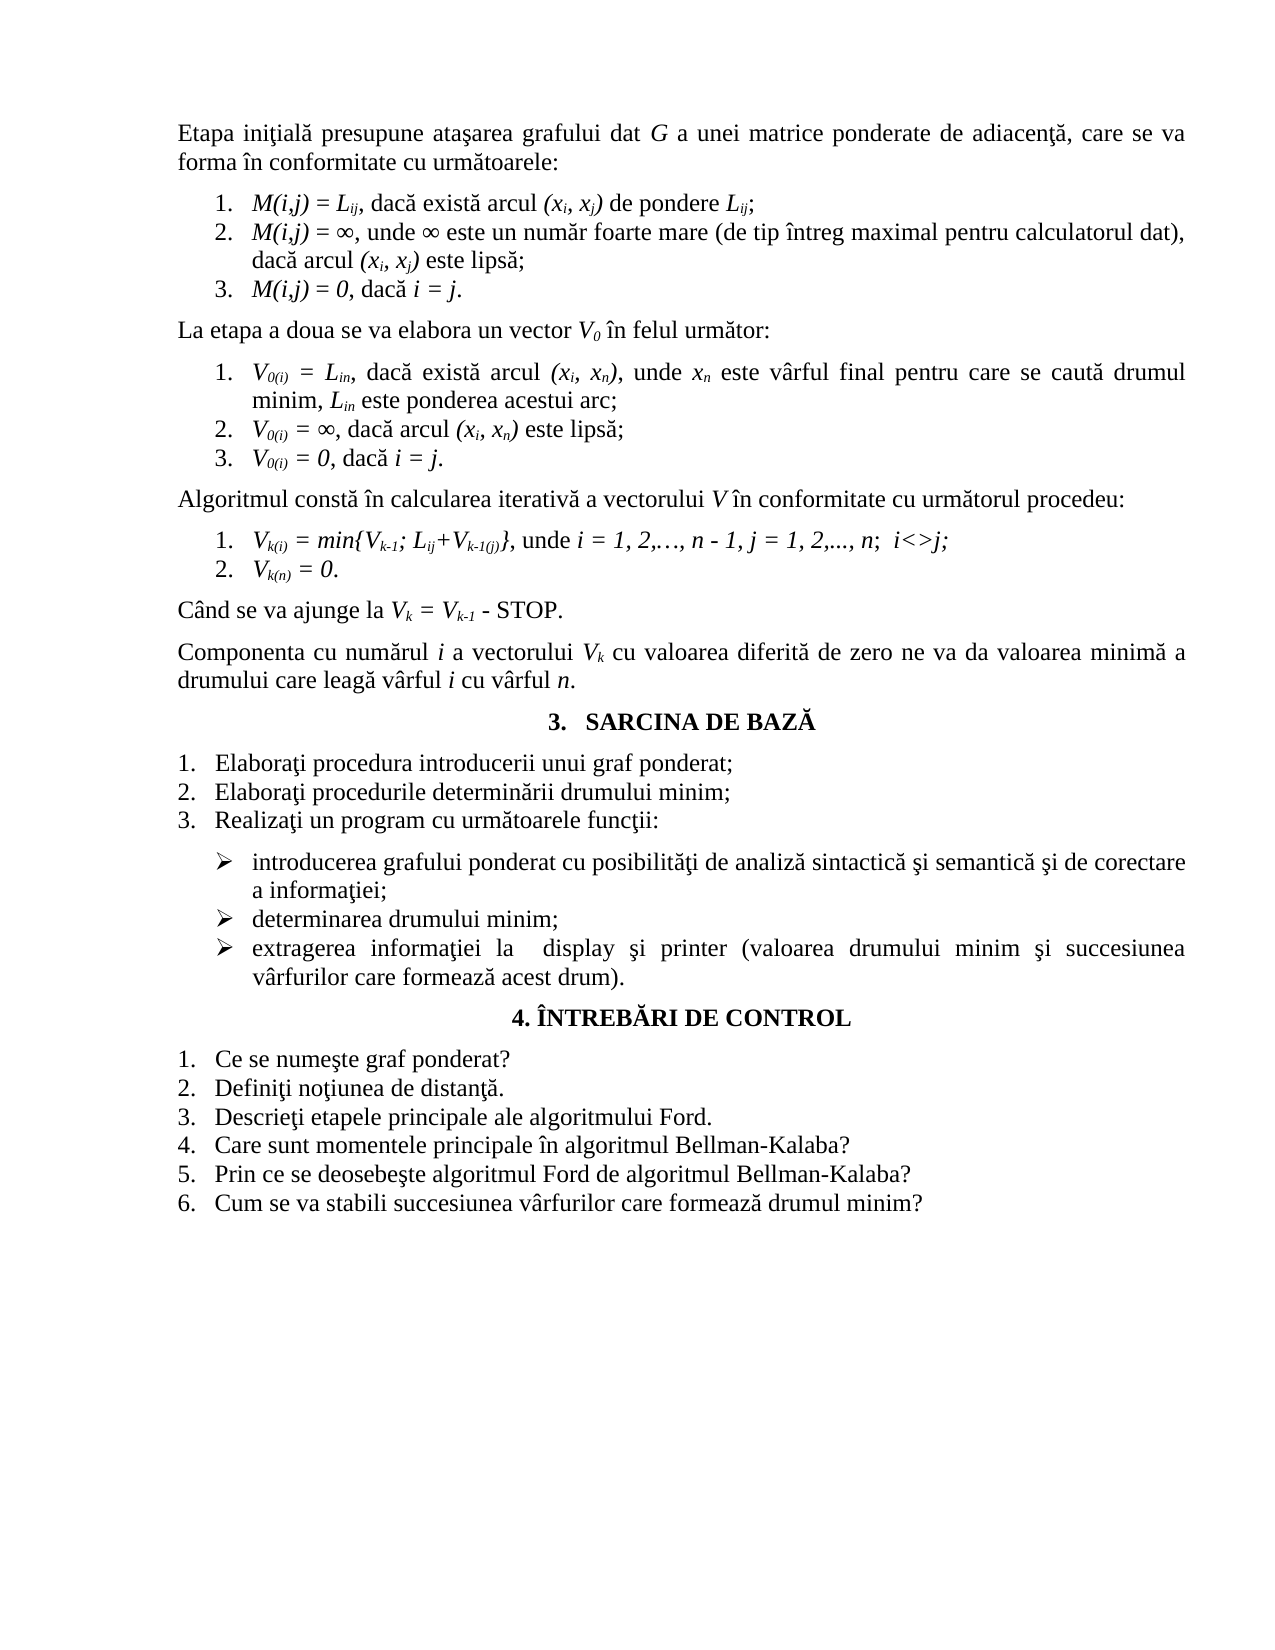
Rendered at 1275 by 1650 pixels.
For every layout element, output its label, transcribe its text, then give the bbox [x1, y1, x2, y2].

list Cum se va stabili succesiunea vârfurilor care formează drumul minim? [177, 1188, 1186, 1217]
list introducerea grafului ponderat cu posibilităţi de analiză sintactică şi semantică şi de corectare a informaţiei; [214, 847, 1186, 904]
list Definiţi noţiunea de distanţă. [177, 1073, 1186, 1102]
list Descrieţi etapele principale ale algoritmului Ford. [177, 1102, 1186, 1131]
list Ce se numeşte graf ponderat? [177, 1044, 1186, 1073]
list V0(i) = 0, dacă i = j. [214, 443, 1186, 472]
text La etapa a doua se va elabora un vector V0 în felul următor: [177, 316, 1186, 344]
text 4. ÎNTREBĂRI DE CONTROL [177, 1003, 1186, 1032]
list Care sunt momentele principale în algoritmul Bellman-Kalaba? [177, 1131, 1186, 1159]
list M(i,j) = ∞, unde ∞ este un număr foarte mare (de tip întreg maximal pentru calculatorul dat), dacă arcul (xi, xj) este lipsă; [214, 217, 1186, 274]
text Când se va ajunge la Vk = Vk-1 - STOP. [177, 596, 1186, 624]
list SARCINA DE BAZĂ [177, 707, 1186, 736]
subtitle Algoritmul constă în calcularea iterativă a vectorului V în conformitate cu următorul procedeu: [177, 484, 1186, 513]
list M(i,j) = 0, dacă i = j. [214, 274, 1186, 303]
list Elaboraţi procedura introducerii unui graf ponderat; [177, 748, 1186, 777]
list Realizaţi un program cu următoarele funcţii: [177, 806, 1186, 834]
list Elaboraţi procedurile determinării drumului minim; [177, 777, 1186, 806]
list determinarea drumului minim; [215, 904, 1186, 933]
list Vk(i) = min{Vk-1; Lij+Vk-1(j)}, unde i = 1, 2,…, n - 1, j = 1, 2,..., n; i<>j; [215, 526, 1186, 554]
list V0(i) = Lin, dacă există arcul (xi, xn), unde xn este vârful final pentru care se caută drumul minim, Lin este ponderea acestui arc; [214, 357, 1186, 414]
list extragerea informaţiei la display şi printer (valoarea drumului minim şi succesiunea vârfurilor care formează acest drum). [215, 933, 1186, 991]
list Prin ce se deosebeşte algoritmul Ford de algoritmul Bellman-Kalaba? [177, 1159, 1186, 1188]
list M(i,j) = Lij, dacă există arcul (xi, xj) de pondere Lij; [214, 188, 1186, 217]
list Vk(n) = 0. [215, 554, 1186, 583]
list V0(i) = ∞, dacă arcul (xi, xn) este lipsă; [214, 414, 1186, 443]
text Componenta cu numărul i a vectorului Vk cu valoarea diferită de zero ne va da valoarea minimă a drumului care leagă vârful i cu vârful n. [177, 637, 1186, 694]
text Etapa iniţială presupune ataşarea grafului dat G a unei matrice ponderate de adiacenţă, care se va forma în conformitate cu următoarele: [177, 118, 1186, 176]
